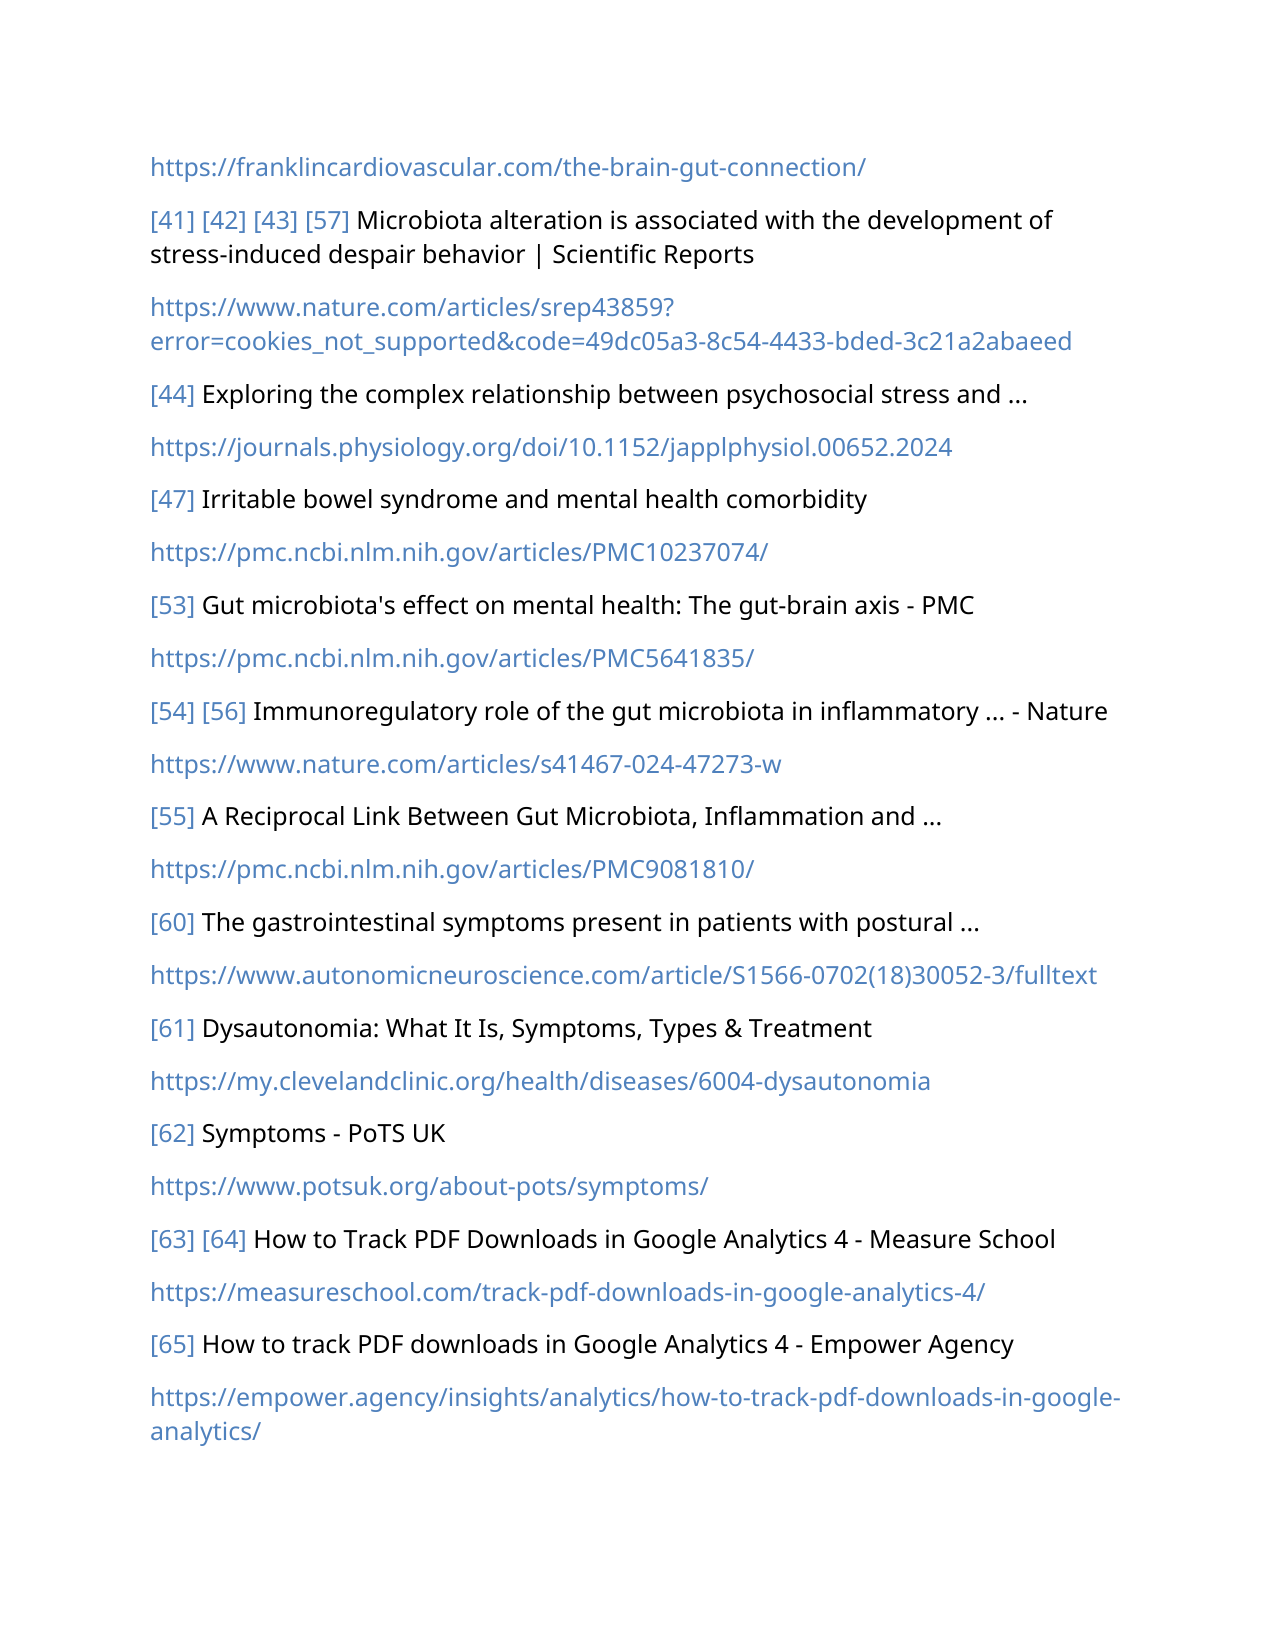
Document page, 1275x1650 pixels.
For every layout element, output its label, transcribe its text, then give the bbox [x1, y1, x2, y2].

text [44] Exploring the complex relationship between psychosocial stress and ... [150, 377, 1125, 411]
text [55] A Reciprocal Link Between Gut Microbiota, Inflammation and ... [150, 799, 1125, 833]
text https://pmc.ncbi.nlm.nih.gov/articles/PMC9081810/ [150, 852, 1125, 886]
text https://my.clevelandclinic.org/health/diseases/6004-dysautonomia [150, 1063, 1125, 1097]
text https://www.nature.com/articles/s41467-024-47273-w [150, 746, 1125, 780]
text [41] [42] [43] [57] Microbiota alteration is associated with the development of stress-induced despair behavior | Scientific Reports [150, 203, 1125, 271]
text [65] How to track PDF downloads in Google Analytics 4 - Empower Agency [150, 1327, 1125, 1361]
text [54] [56] Immunoregulatory role of the gut microbiota in inflammatory ... - Nature [150, 693, 1125, 727]
text [47] Irritable bowel syndrome and mental health comorbidity [150, 482, 1125, 516]
text [60] The gastrointestinal symptoms present in patients with postural ... [150, 905, 1125, 939]
text [53] Gut microbiota's effect on mental health: The gut-brain axis - PMC [150, 588, 1125, 622]
text https://empower.agency/insights/analytics/how-to-track-pdf-downloads-in-google-analytics/ [150, 1380, 1125, 1448]
text https://journals.physiology.org/doi/10.1152/japplphysiol.00652.2024 [150, 429, 1125, 463]
text https://measureschool.com/track-pdf-downloads-in-google-analytics-4/ [150, 1274, 1125, 1308]
text https://www.autonomicneuroscience.com/article/S1566-0702(18)30052-3/fulltext [150, 957, 1125, 992]
text [63] [64] How to Track PDF Downloads in Google Analytics 4 - Measure School [150, 1222, 1125, 1256]
text https://www.potsuk.org/about-pots/symptoms/ [150, 1169, 1125, 1203]
text [61] Dysautonomia: What It Is, Symptoms, Types & Treatment [150, 1010, 1125, 1044]
text https://franklincardiovascular.com/the-brain-gut-connection/ [150, 150, 1125, 184]
text [62] Symptoms - PoTS UK [150, 1116, 1125, 1150]
text https://pmc.ncbi.nlm.nih.gov/articles/PMC5641835/ [150, 641, 1125, 675]
text https://www.nature.com/articles/srep43859?error=cookies_not_supported&code=49dc05a3-8c54-4433-bded-3c21a2abaeed [150, 290, 1125, 358]
text https://pmc.ncbi.nlm.nih.gov/articles/PMC10237074/ [150, 535, 1125, 569]
